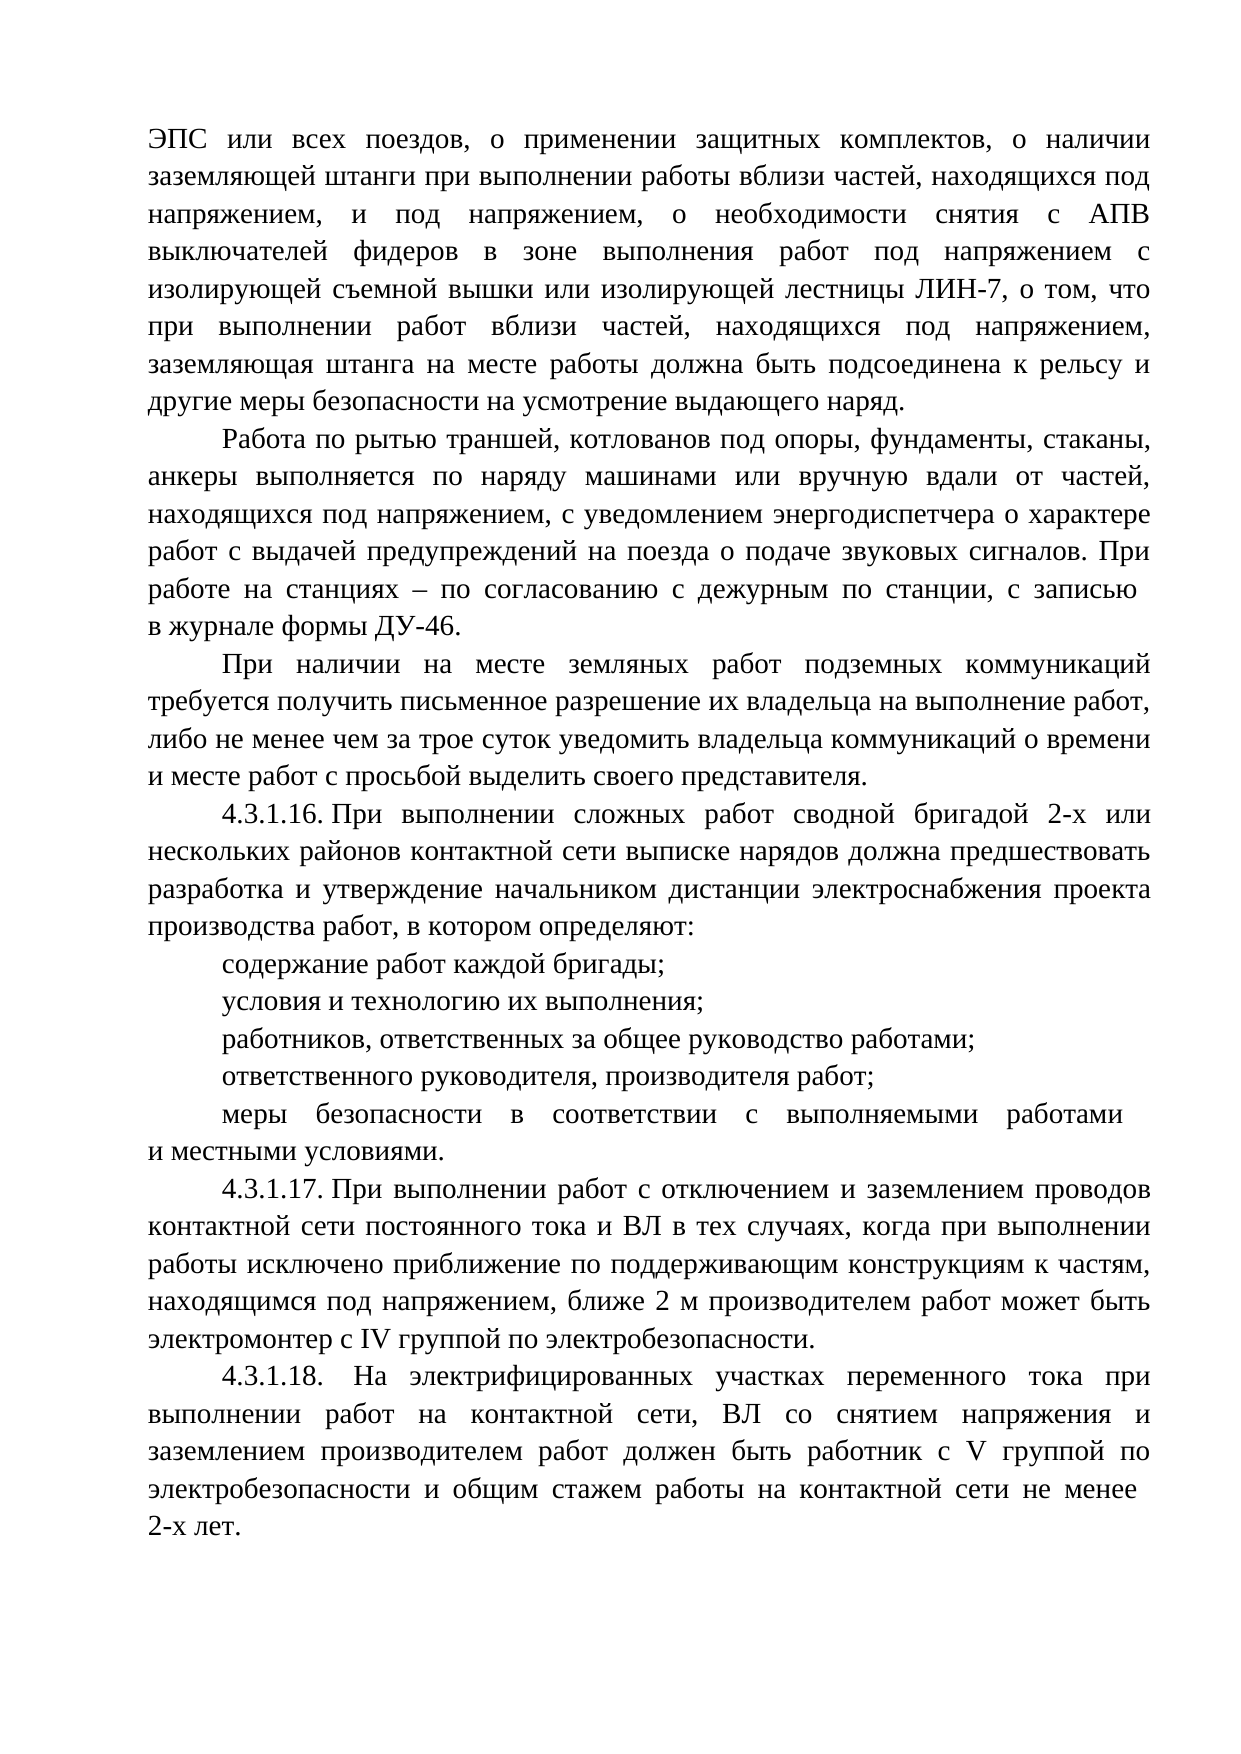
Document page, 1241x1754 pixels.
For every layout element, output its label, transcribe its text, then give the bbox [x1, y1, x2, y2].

list На электрифицированных участках переменного тока при выполнении работ на контактной сети, ВЛ со снятием напряжения и заземлением производителем работ должен быть работник с V группой по электробезопасности и общим стажем работы на контактной сети не менее 2-х лет. [148, 1356, 1152, 1543]
text работников, ответственных за общее руководство работами; [148, 1018, 1152, 1056]
list При выполнении сложных работ сводной бригадой 2-х или нескольких районов контактной сети выписке нарядов должна предшествовать разработка и утверждение начальником дистанции электроснабжения проекта производства работ, в котором определяют: [148, 793, 1152, 943]
text Работа по рытью траншей, котлованов под опоры, фундаменты, стаканы, анкеры выполняется по наряду машинами или вручную вдали от частей, находящихся под напряжением, с уведомлением энергодиспетчера о характере работ с выдачей предупреждений на поезда о подаче звуковых сигналов. При работе на станциях – по согласованию с дежурным по станции, с записью в журнале формы ДУ-46. [148, 418, 1152, 643]
text При наличии на месте земляных работ подземных коммуникаций требуется получить письменное разрешение их владельца на выполнение работ, либо не менее чем за трое суток уведомить владельца коммуникаций о времени и месте работ с просьбой выделить своего представителя. [148, 643, 1152, 793]
list При выполнении работ с отключением и заземлением проводов контактной сети постоянного тока и ВЛ в тех случаях, когда при выполнении работы исключено приближение по поддерживающим конструкциям к частям, находящимся под напряжением, ближе производителем работ может быть электромонтер с IV группой по электробезопасности. [148, 1168, 1152, 1356]
text содержание работ каждой бригады; [148, 943, 1152, 981]
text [148, 118, 1152, 418]
text условия и технологию их выполнения; [148, 981, 1152, 1018]
text меры безопасности в соответствии с выполняемыми работами и местными условиями. [148, 1093, 1152, 1168]
text ответственного руководителя, производителя работ; [148, 1056, 1152, 1093]
